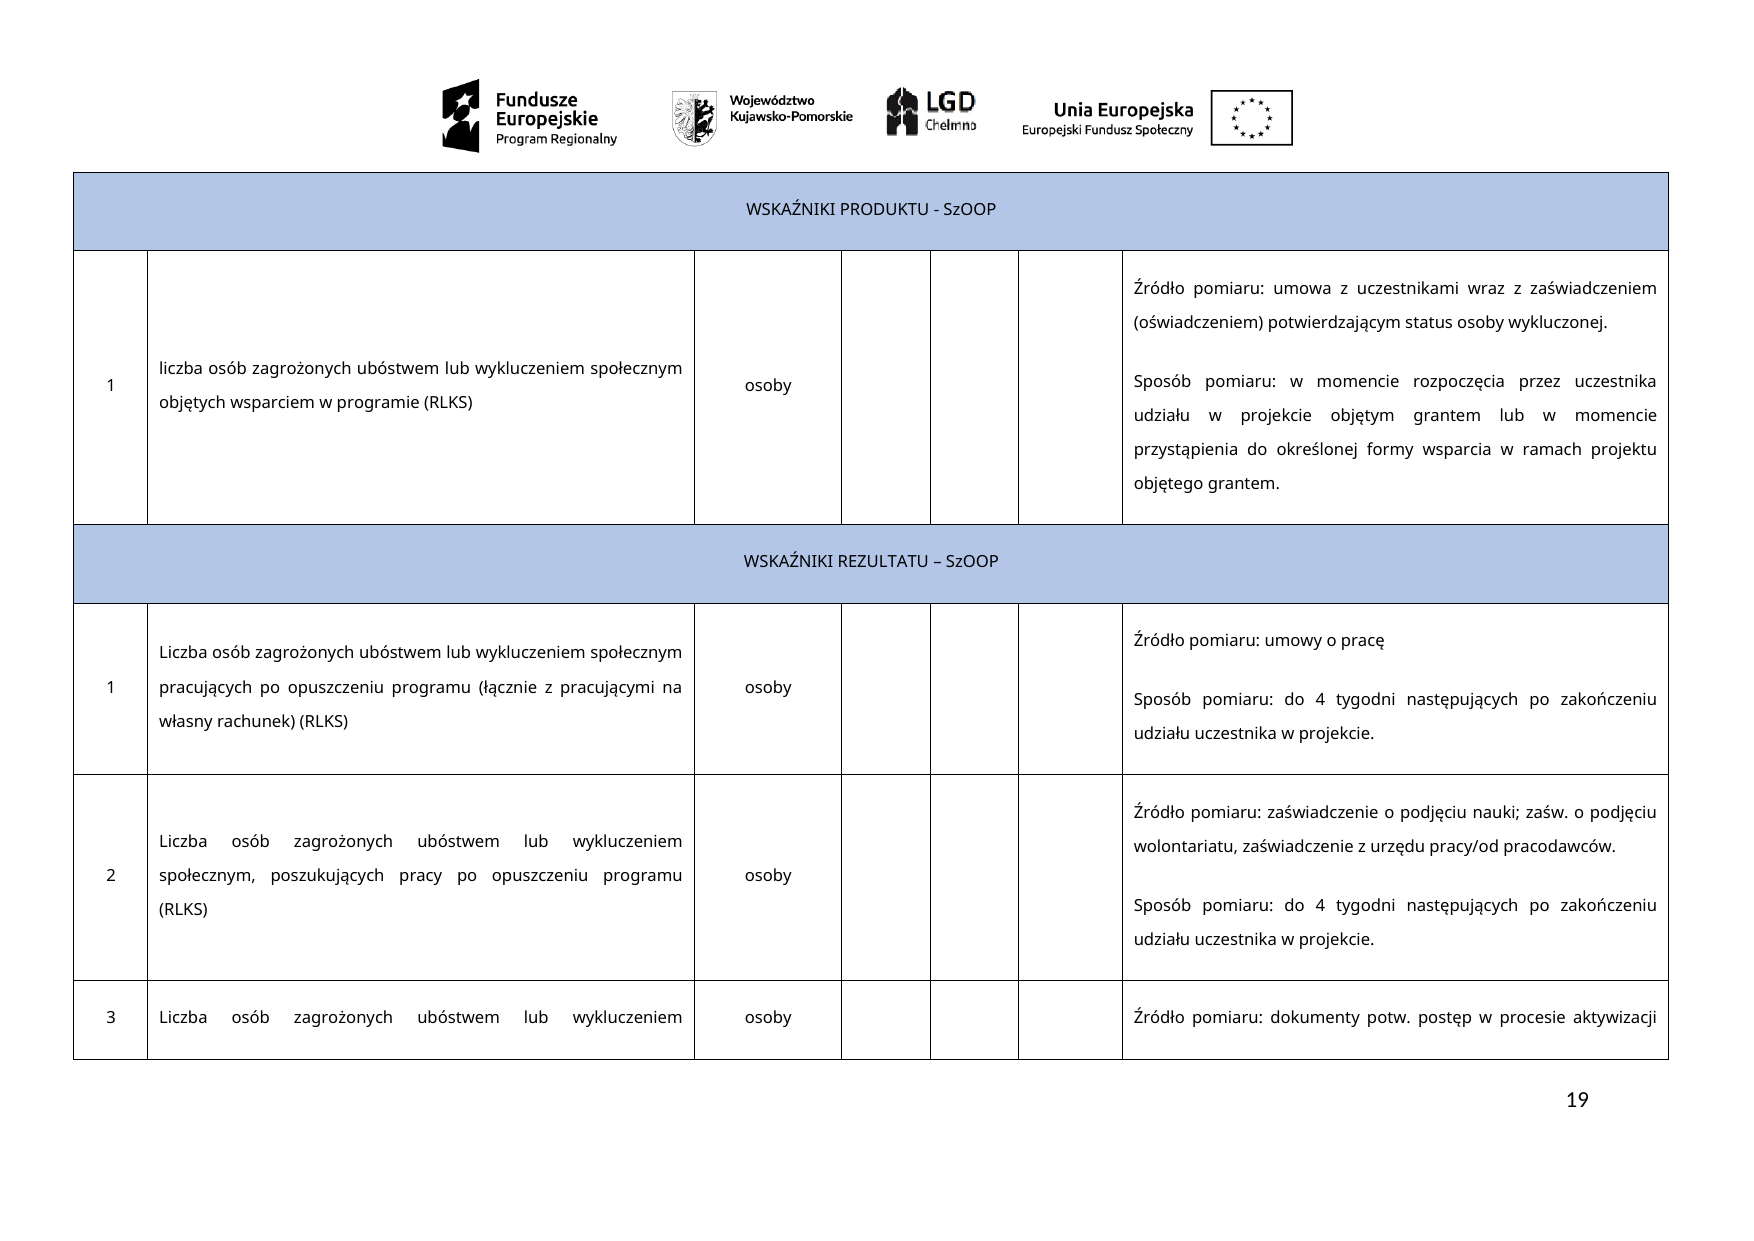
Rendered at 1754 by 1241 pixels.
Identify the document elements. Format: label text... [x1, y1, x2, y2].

table_cell [1019, 604, 1122, 774]
table_cell [931, 251, 1018, 524]
table_cell 3 [74, 981, 147, 1058]
table_cell [842, 775, 930, 980]
table_cell WSKAŹNIKI PRODUKTU - SzOOP [74, 173, 1668, 250]
table_cell [931, 981, 1018, 1058]
table_cell [1019, 251, 1122, 524]
table_cell [842, 604, 930, 774]
table_cell osoby [695, 981, 841, 1058]
table_cell 1 [74, 251, 147, 524]
table_cell Źródło pomiaru: umowy o pracę Sposób pomiaru: do 4 tygodni następujących po zakończeniu udziału uczestnika w projekcie. [1123, 604, 1668, 774]
table_cell liczba osób zagrożonych ubóstwem lub wykluczeniem społecznym objętych wsparciem w programie (RLKS) [148, 251, 694, 524]
table_cell [1019, 775, 1122, 980]
table_cell Liczba osób zagrożonych ubóstwem lub wykluczeniem społecznym, poszukujących pracy po opuszczeniu programu (RLKS) [148, 775, 694, 980]
table_cell [931, 604, 1018, 774]
table_cell [1019, 981, 1122, 1058]
table_cell osoby [695, 775, 841, 980]
picture [424, 60, 1312, 172]
table_cell [842, 981, 930, 1058]
table_cell Liczba osób zagrożonych ubóstwem lub wykluczeniem społecznym pracujących po opuszczeniu programu (łącznie z pracującymi na własny rachunek) (RLKS) [148, 604, 694, 774]
table_cell [842, 251, 930, 524]
table_cell osoby [695, 251, 841, 524]
table_cell 1 [74, 604, 147, 774]
table_cell [931, 775, 1018, 980]
table_cell Źródło pomiaru: zaświadczenie o podjęciu nauki; zaśw. o podjęciu wolontariatu, zaświadczenie z urzędu pracy/od pracodawców. Sposób pomiaru: do 4 tygodni następujących po zakończeniu udziału uczestnika w projekcie. [1123, 775, 1668, 980]
table_cell osoby [695, 604, 841, 774]
table_cell WSKAŹNIKI REZULTATU – SzOOP [74, 525, 1668, 603]
table_cell Źródło pomiaru: umowa z uczestnikami wraz z zaświadczeniem (oświadczeniem) potwierdzającym status osoby wykluczonej. Sposób pomiaru: w momencie rozpoczęcia przez uczestnika udziału w projekcie objętym grantem lub w momencie przystąpienia do określonej formy wsparcia w ramach projektu objętego grantem. [1123, 251, 1668, 524]
table_cell Liczba osób zagrożonych ubóstwem lub wykluczeniem społecznym, u których wzrosła aktywność społeczna [148, 981, 694, 1058]
table_cell 2 [74, 775, 147, 980]
